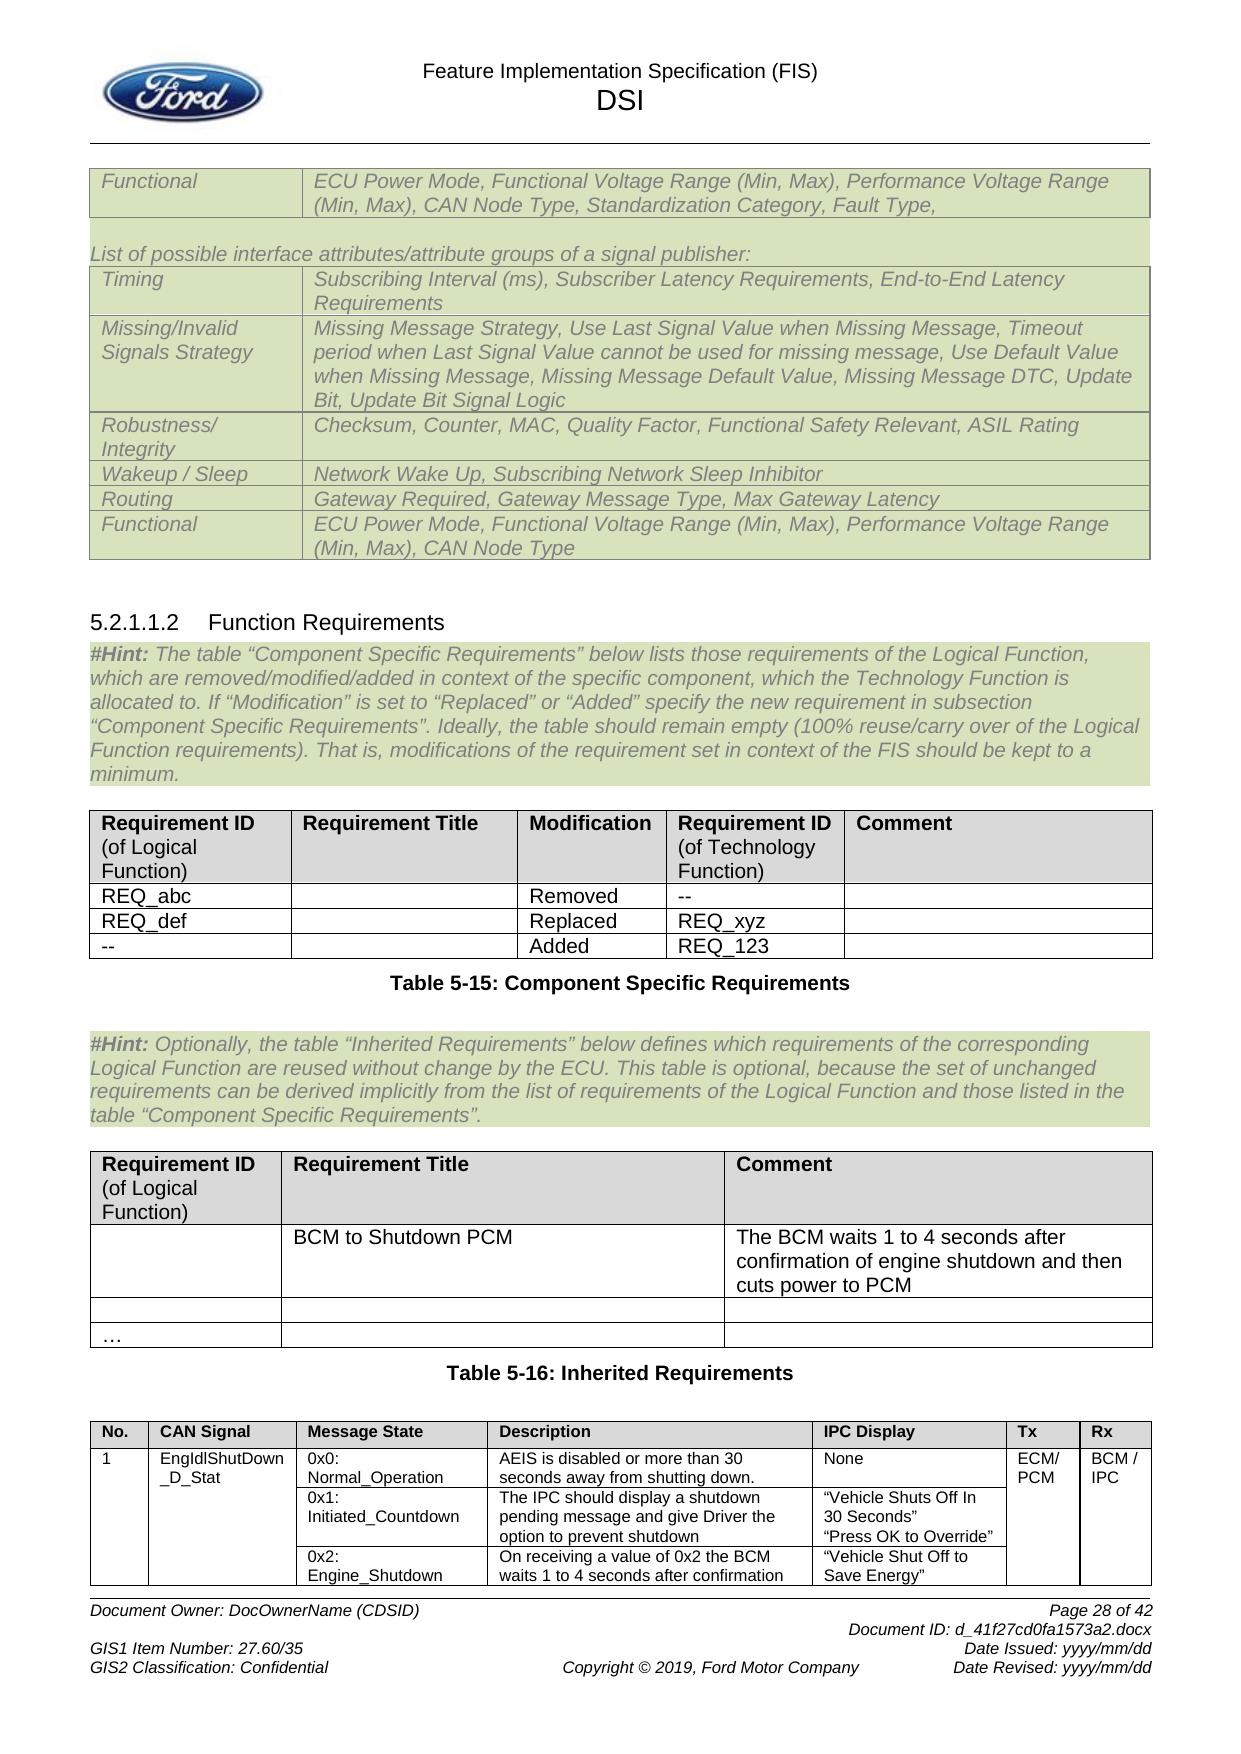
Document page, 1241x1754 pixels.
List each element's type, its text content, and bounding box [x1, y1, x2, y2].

table_cell REQ_xyz [667, 909, 844, 932]
table_cell 0x1: Initiated_Countdown [297, 1488, 487, 1546]
table_cell BCM to Shutdown PCM [282, 1225, 724, 1297]
table_cell [91, 1225, 281, 1297]
table_cell [282, 1323, 724, 1347]
table_cell REQ_def [90, 909, 291, 932]
table_cell 0x0: Normal_Operation [297, 1449, 487, 1487]
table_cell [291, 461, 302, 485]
table_cell [725, 1298, 1152, 1322]
table_header Requirement Title [282, 1152, 724, 1224]
subtitle Function Requirements [90, 609, 1150, 636]
table_cell Missing/Invalid Signals Strategy [90, 316, 302, 411]
table_cell [292, 934, 517, 957]
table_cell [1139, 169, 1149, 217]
table_header Rx [1081, 1422, 1151, 1448]
table_cell “Vehicle Shut Off to Save Energy” [813, 1547, 1006, 1585]
table_header Timing [90, 267, 302, 314]
table_cell The BCM waits 1 to 4 seconds after confirmation of engine shutdown and then cuts power to PCM [725, 1225, 1152, 1297]
table_cell [845, 884, 1152, 907]
text #Hint: The table “Component Specific Requirements” below lists those requirements of the Logical Function, which are removed/modified/added in context of the specific component, which the Technology Function is allocated to. If “Modification” is set to “Replaced” or “Added” specify the new requirement in subsection “Component Specific Requirements”. Ideally, the table should remain empty (100% reuse/carry over of the Logical Function requirements). That is, modifications of the requirement set in context of the FIS should be kept to a minimum. [90, 642, 1150, 786]
table_header IPC Display [813, 1422, 1006, 1448]
table_cell 1 [91, 1449, 148, 1585]
table_header Modification [518, 811, 666, 882]
table_cell Checksum, Counter, MAC, Quality Factor, Functional Safety Relevant, ASIL Rating [303, 413, 1149, 460]
table_cell REQ_abc [90, 884, 291, 907]
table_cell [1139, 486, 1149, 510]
table_cell [292, 884, 517, 907]
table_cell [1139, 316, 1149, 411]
table_cell Functional [90, 169, 302, 217]
table_header Message State [297, 1422, 487, 1448]
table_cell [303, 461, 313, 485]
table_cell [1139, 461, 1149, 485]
table_cell 0x2: Engine_Shutdown [297, 1547, 487, 1585]
table_header Comment [845, 811, 1152, 882]
table_cell [845, 909, 1152, 932]
table_header Requirement ID (of Logical Function) [91, 1152, 281, 1224]
table_cell [91, 1298, 281, 1322]
table_cell AEIS is disabled or more than 30 seconds away from shutting down. [488, 1449, 812, 1487]
table_cell BCM /IPC [1081, 1449, 1151, 1585]
table_header Requirement ID (of Logical Function) [90, 811, 291, 882]
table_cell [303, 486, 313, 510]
table_cell REQ_123 [667, 934, 844, 957]
table_cell “Vehicle Shuts Off In 30 Seconds” “Press OK to Override” [813, 1488, 1006, 1546]
table_cell ECM/PCM [1007, 1449, 1079, 1585]
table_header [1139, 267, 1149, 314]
table_cell The IPC should display a shutdown pending message and give Driver the option to prevent shutdown [488, 1488, 812, 1546]
picture [83, 43, 283, 143]
text #Hint: Optionally, the table “Inherited Requirements” below defines which requirements of the corresponding Logical Function are reused without change by the ECU. This table is optional, because the set of unchanged requirements can be derived implicitly from the list of requirements of the Logical Function and those listed in the table “Component Specific Requirements”. [90, 1031, 1150, 1127]
table_header Requirement Title [292, 811, 517, 882]
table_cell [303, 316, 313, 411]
table_header Comment [725, 1152, 1152, 1224]
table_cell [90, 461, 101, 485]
text List of possible interface attributes/attribute groups of a signal publisher: [90, 242, 1150, 266]
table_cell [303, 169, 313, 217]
table_header CAN Signal [149, 1422, 296, 1448]
table_cell [292, 909, 517, 932]
table_cell -- [90, 934, 291, 957]
table_cell On receiving a value of 0x2 the BCM waits 1 to 4 seconds after confirmation of engine shutdown then shall turn off the run/start bus (KL15) [488, 1547, 812, 1585]
table_header Tx [1007, 1422, 1079, 1448]
table_cell … [91, 1323, 281, 1347]
table_header Description [488, 1422, 812, 1448]
table_cell -- [667, 884, 844, 907]
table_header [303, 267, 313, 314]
table_cell Functional [90, 511, 302, 559]
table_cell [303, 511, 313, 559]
table_cell [282, 1298, 724, 1322]
table_cell [725, 1323, 1152, 1347]
table_cell None [813, 1449, 1006, 1487]
table_header Requirement ID (of Technology Function) [667, 811, 844, 882]
table_header No. [91, 1422, 148, 1448]
table_cell EngIdlShutDown_D_Stat [149, 1449, 296, 1585]
table_cell [845, 934, 1152, 957]
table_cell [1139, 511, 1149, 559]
